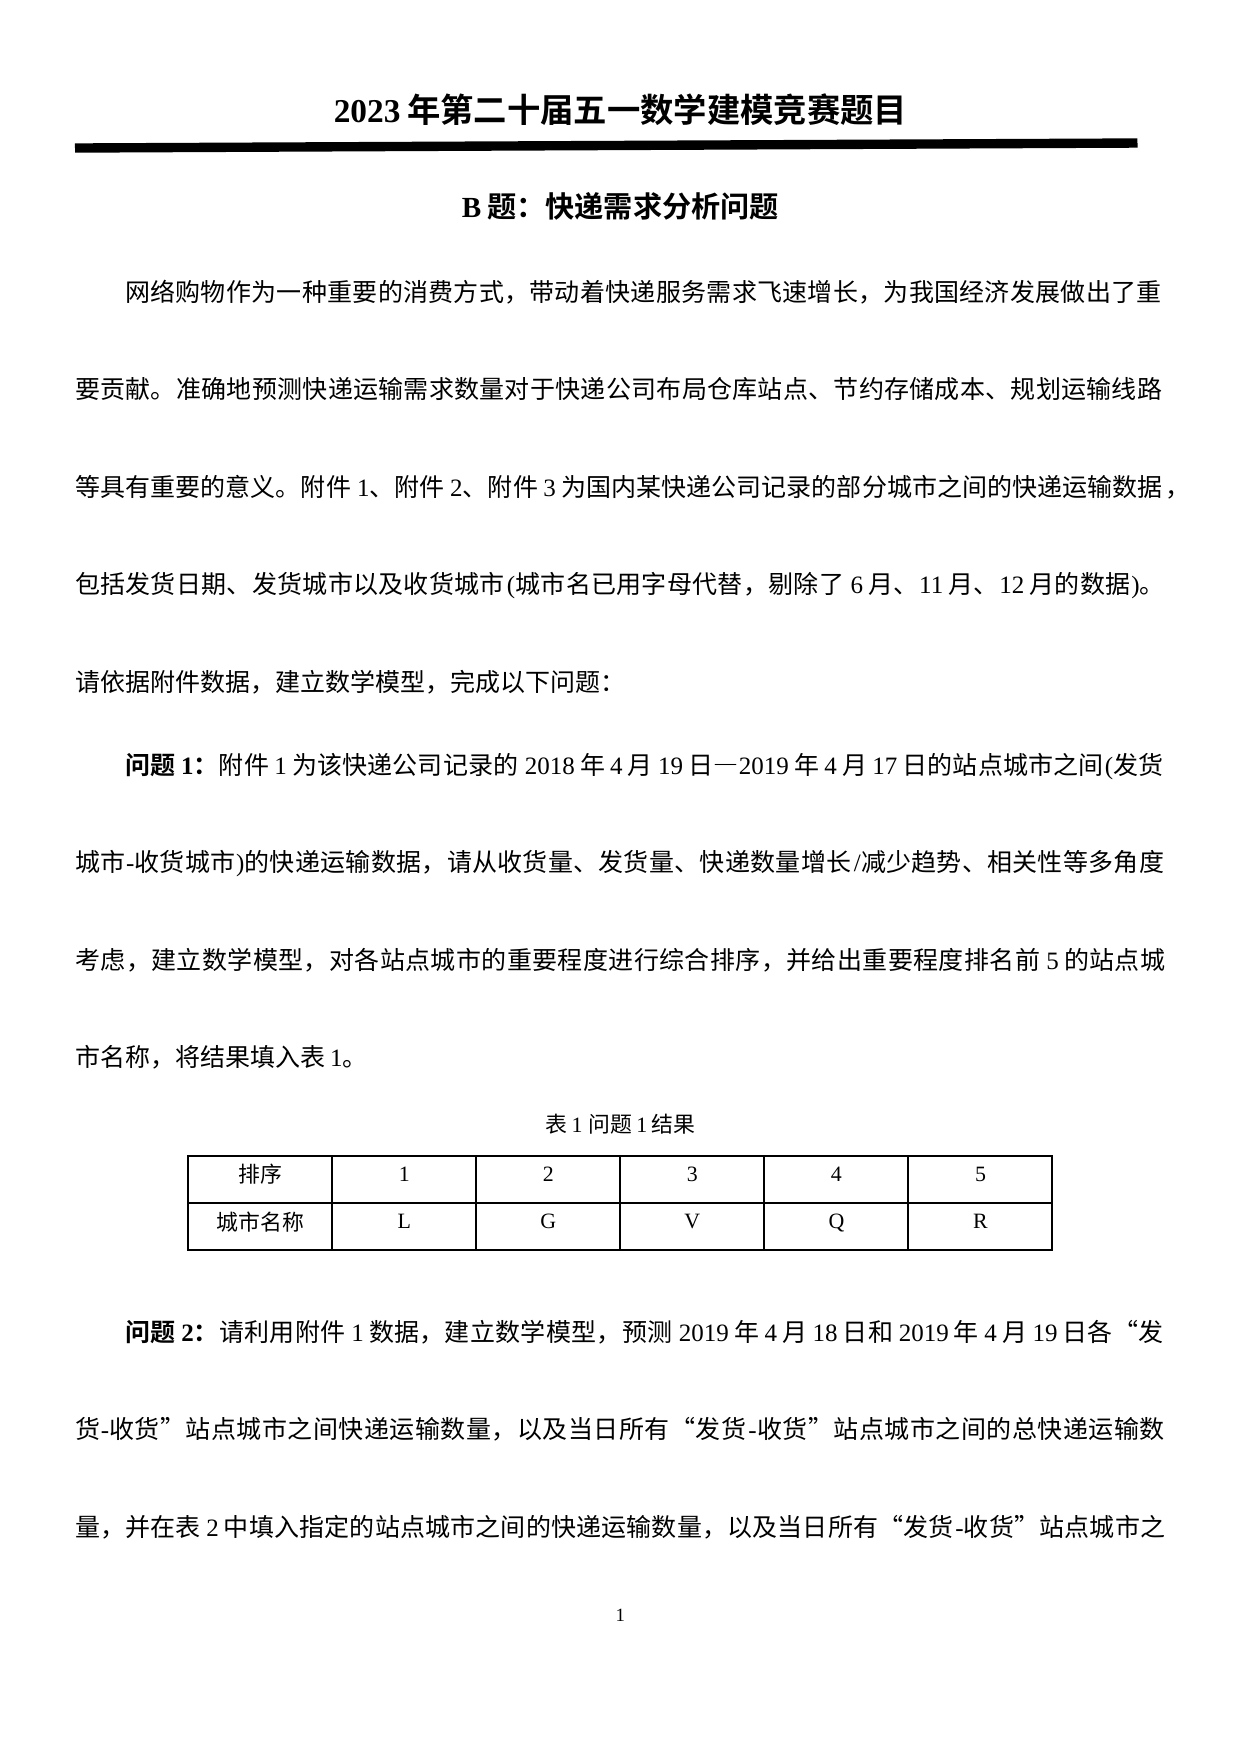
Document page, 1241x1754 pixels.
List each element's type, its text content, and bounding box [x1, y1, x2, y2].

text 网络购物作为一种重要的消费方式，带动着快递服务需求飞速增长，为我国经济发展做出了重要贡献。准确地预测快递运输需求数量对于快递公司布局仓库站点、节约存储成本、规划运输线路等具有重要的意义。附件1、附件2、附件3为国内某快递公司记录的部分城市之间的快递运输数据，包括发货日期、发货城市以及收货城市(城市名已用字母代替，剔除了6月、11月、12月的数据)。请依据附件数据，建立数学模型，完成以下问题： [75, 258, 1165, 713]
table_header 排序 [189, 1157, 331, 1202]
text 表1 问题1结果 [75, 1107, 1165, 1139]
table_cell L [333, 1204, 475, 1249]
table_header 2 [477, 1157, 619, 1202]
table_header 1 [333, 1157, 475, 1202]
table_cell Q [765, 1204, 907, 1249]
text 2023年第二十届五一数学建模竞赛题目 [75, 76, 1165, 141]
table_cell R [909, 1204, 1051, 1249]
table_cell 城市名称 [189, 1204, 331, 1249]
table_cell G [477, 1204, 619, 1249]
text 问题1：附件1为该快递公司记录的2018年4月19日—2019年4月17日的站点城市之间(发货城市-收货城市)的快递运输数据，请从收货量、发货量、快递数量增长/减少趋势、相关性等多角度考虑，建立数学模型，对各站点城市的重要程度进行综合排序，并给出重要程度排名前5的站点城市名称，将结果填入表1。 [75, 731, 1165, 1088]
text B题：快递需求分析问题 [75, 172, 1165, 237]
table_header 3 [621, 1157, 763, 1202]
table_header 5 [909, 1157, 1051, 1202]
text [75, 1298, 1165, 1558]
table_cell V [621, 1204, 763, 1249]
table_header 4 [765, 1157, 907, 1202]
